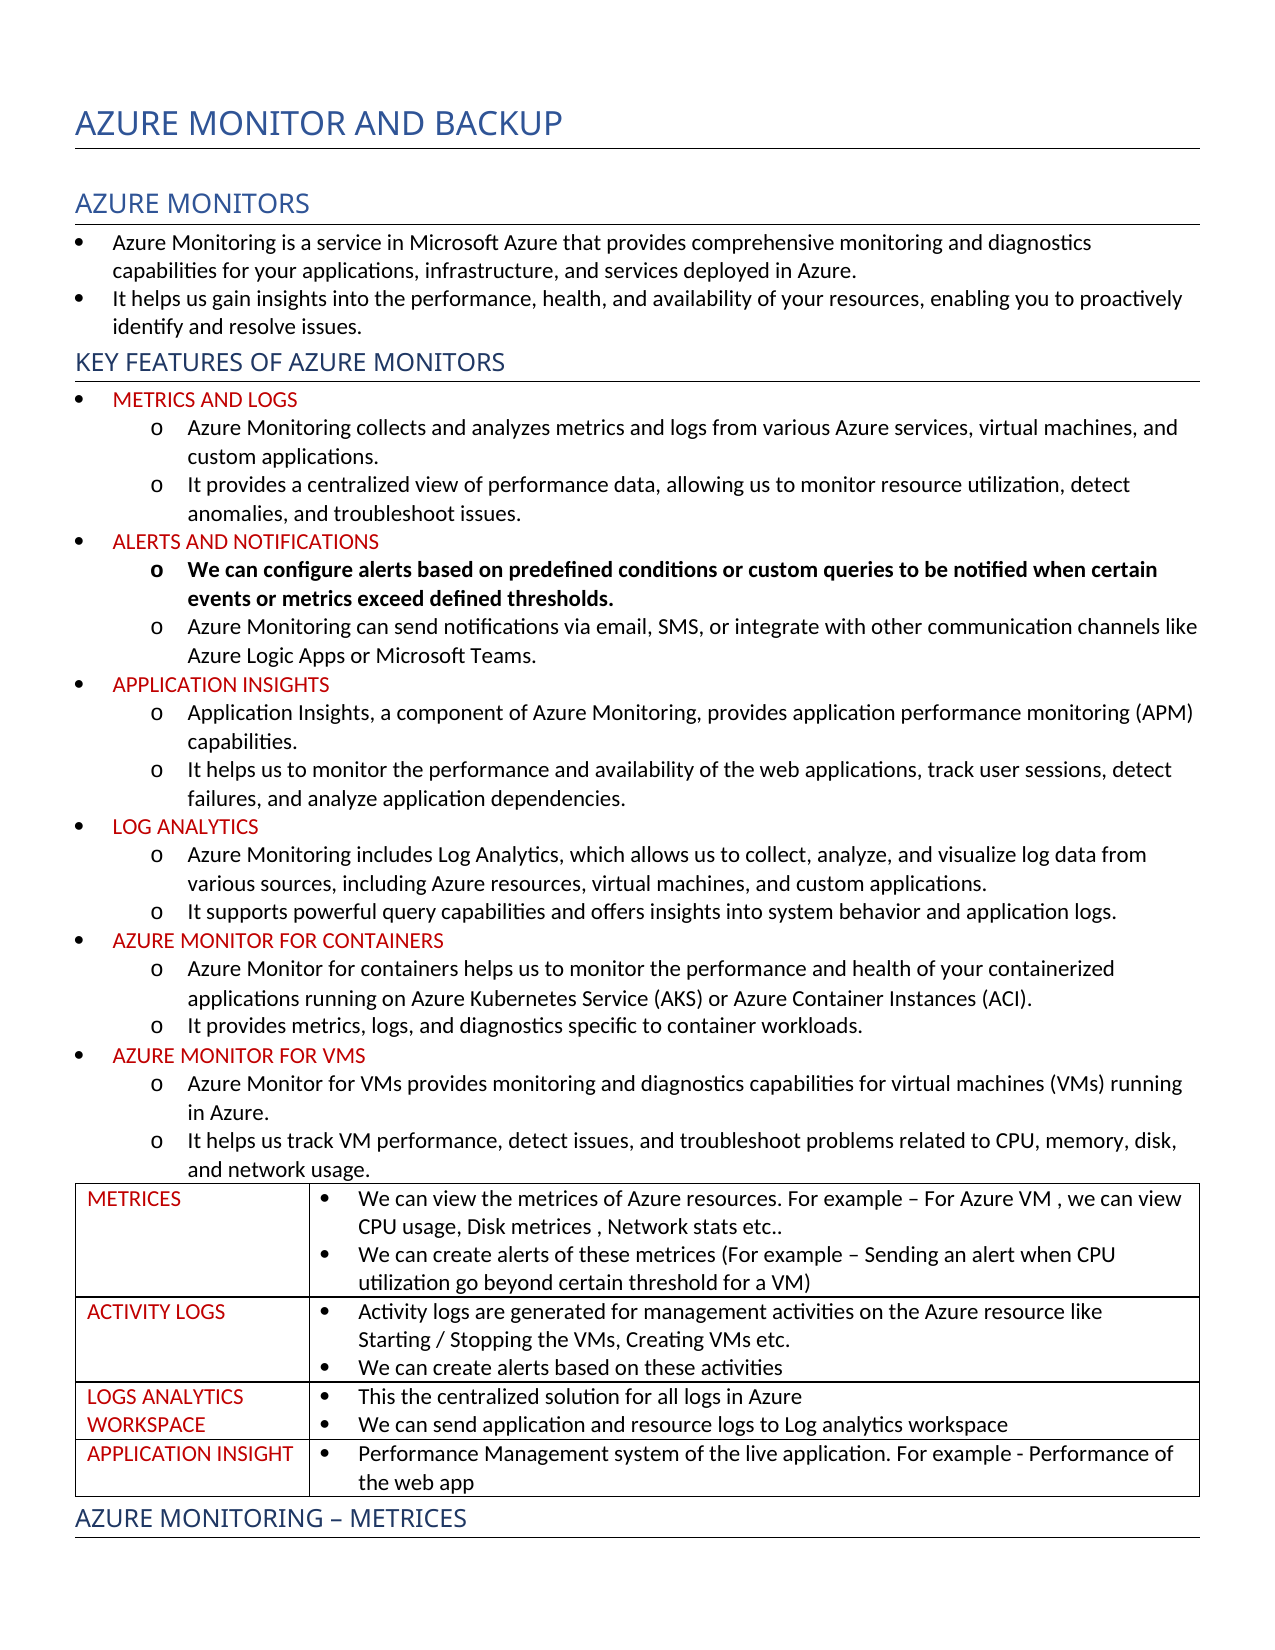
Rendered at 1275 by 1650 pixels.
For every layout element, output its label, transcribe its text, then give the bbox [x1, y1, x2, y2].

list It supports powerful query capabilities and offers insights into system behavior and application logs. [150, 897, 1200, 926]
list APPLICATION INSIGHTS [75, 670, 1200, 698]
table_cell APPLICATION INSIGHT [76, 1440, 309, 1496]
list It helps us gain insights into the performance, health, and availability of your resources, enabling you to proactively identify and resolve issues. [75, 284, 1200, 340]
list It helps us track VM performance, detect issues, and troubleshoot problems related to CPU, memory, disk, and network usage. [150, 1126, 1200, 1183]
list AZURE MONITOR FOR VMS [75, 1041, 1200, 1069]
subtitle KEY FEATURES OF AZURE MONITORS [75, 344, 1200, 381]
list It provides a centralized view of performance data, allowing us to monitor resource utilization, detect anomalies, and troubleshoot issues. [150, 470, 1200, 527]
list Azure Monitoring is a service in Microsoft Azure that provides comprehensive monitoring and diagnostics capabilities for your applications, infrastructure, and services deployed in Azure. [75, 228, 1200, 284]
subtitle AZURE MONITORS [75, 185, 1200, 224]
list Application Insights, a component of Azure Monitoring, provides application performance monitoring (APM) capabilities. [150, 698, 1200, 755]
list Azure Monitoring collects and analyzes metrics and logs from various Azure services, virtual machines, and custom applications. [150, 413, 1200, 470]
subtitle AZURE MONITORING – METRICES [75, 1501, 1200, 1537]
table_cell LOGS ANALYTICS WORKSPACE [76, 1383, 309, 1438]
table_header We can view the metrices of Azure resources. For example – For Azure VM , we can view CPU usage, Disk metrices , Network stats etc.. We can create alerts of these metrices (For example – Sending an alert when CPU utilization go beyond certain threshold for a VM) [310, 1184, 1199, 1296]
table_cell Performance Management system of the live application. For example - Performance of the web app [310, 1440, 1199, 1496]
table_cell This the centralized solution for all logs in Azure We can send application and resource logs to Log analytics workspace [310, 1383, 1199, 1438]
list AZURE MONITOR FOR CONTAINERS [75, 926, 1200, 954]
list It helps us to monitor the performance and availability of the web applications, track user sessions, detect failures, and analyze application dependencies. [150, 755, 1200, 812]
table_cell Activity logs are generated for management activities on the Azure resource like Starting / Stopping the VMs, Creating VMs etc. We can create alerts based on these activities [310, 1298, 1199, 1381]
list We can configure alerts based on predefined conditions or custom queries to be notified when certain events or metrics exceed defined thresholds. [150, 555, 1200, 612]
list Azure Monitor for VMs provides monitoring and diagnostics capabilities for virtual machines (VMs) running in Azure. [150, 1069, 1200, 1126]
list ALERTS AND NOTIFICATIONS [75, 527, 1200, 555]
table_cell ACTIVITY LOGS [76, 1298, 309, 1381]
list Azure Monitor for containers helps us to monitor the performance and health of your containerized applications running on Azure Kubernetes Service (AKS) or Azure Container Instances (ACI). [150, 954, 1200, 1012]
list It provides metrics, logs, and diagnostics specific to container workloads. [150, 1012, 1200, 1041]
list Azure Monitoring can send notifications via email, SMS, or integrate with other communication channels like Azure Logic Apps or Microsoft Teams. [150, 612, 1200, 670]
list Azure Monitoring includes Log Analytics, which allows us to collect, analyze, and visualize log data from various sources, including Azure resources, virtual machines, and custom applications. [150, 840, 1200, 897]
list METRICS AND LOGS [75, 385, 1200, 413]
subtitle AZURE MONITOR AND BACKUP [75, 100, 1200, 148]
list LOG ANALYTICS [75, 812, 1200, 840]
table_header METRICES [76, 1184, 309, 1296]
